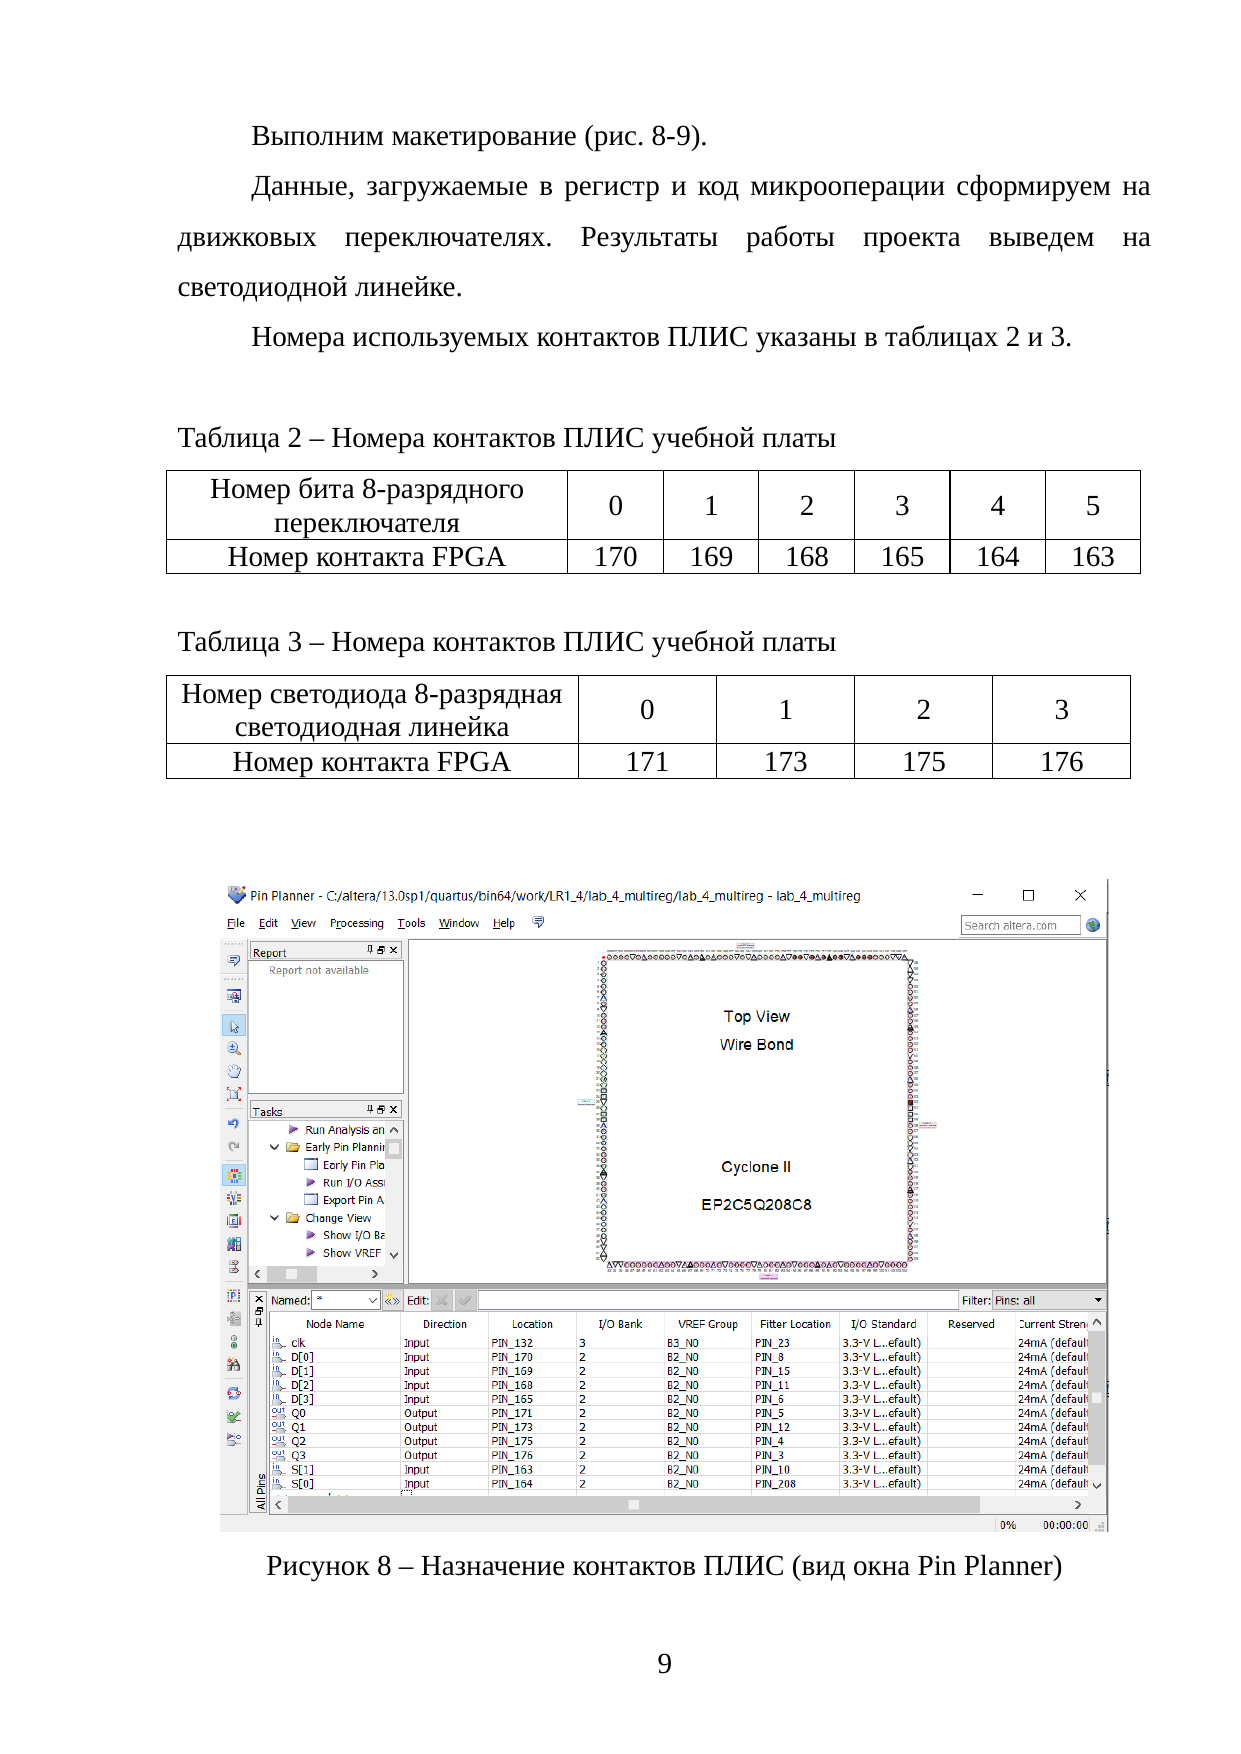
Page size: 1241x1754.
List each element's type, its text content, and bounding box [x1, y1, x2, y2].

text Таблица 3 – Номера контактов ПЛИС учебной платы [177, 624, 1152, 658]
table_header 0 [568, 471, 663, 538]
table_cell 163 [1046, 540, 1140, 573]
table_header 3 [993, 676, 1130, 743]
table_cell Номер контакта FPGA [167, 540, 567, 573]
table_cell 173 [717, 744, 854, 777]
table_header 5 [1046, 471, 1140, 538]
table_header 3 [855, 471, 949, 538]
table_header 1 [664, 471, 758, 538]
text Выполним макетирование (рис. 8-9). [177, 118, 1152, 152]
text Номера используемых контактов ПЛИС указаны в таблицах 2 и 3. [177, 319, 1152, 353]
text Данные, загружаемые в регистр и код микрооперации сформируем на движковых переключателях. Результаты работы проекта выведем на светодиодной линейке. [177, 168, 1152, 303]
table_cell 176 [993, 744, 1130, 777]
table_header 4 [951, 471, 1045, 538]
table_cell 165 [855, 540, 949, 573]
table_cell 171 [579, 744, 716, 777]
table_header 0 [579, 676, 716, 743]
table_cell Номер контакта FPGA [167, 744, 578, 777]
text Таблица 2 – Номера контактов ПЛИС учебной платы [177, 420, 1152, 453]
picture [220, 879, 1109, 1532]
table_header Номер бита 8-разрядного переключателя [167, 471, 567, 538]
table_header 1 [717, 676, 854, 743]
table_cell 175 [855, 744, 992, 777]
table_cell 169 [664, 540, 758, 573]
table_cell 164 [951, 540, 1045, 573]
table_header 2 [759, 471, 854, 538]
table_header 2 [855, 676, 992, 743]
table_header Номер светодиода 8-разрядная светодиодная линейка [167, 676, 578, 743]
text Рисунок 8 – Назначение контактов ПЛИС (вид окна Pin Planner) [177, 1548, 1152, 1582]
table_cell 170 [568, 540, 663, 573]
table_cell 168 [759, 540, 854, 573]
